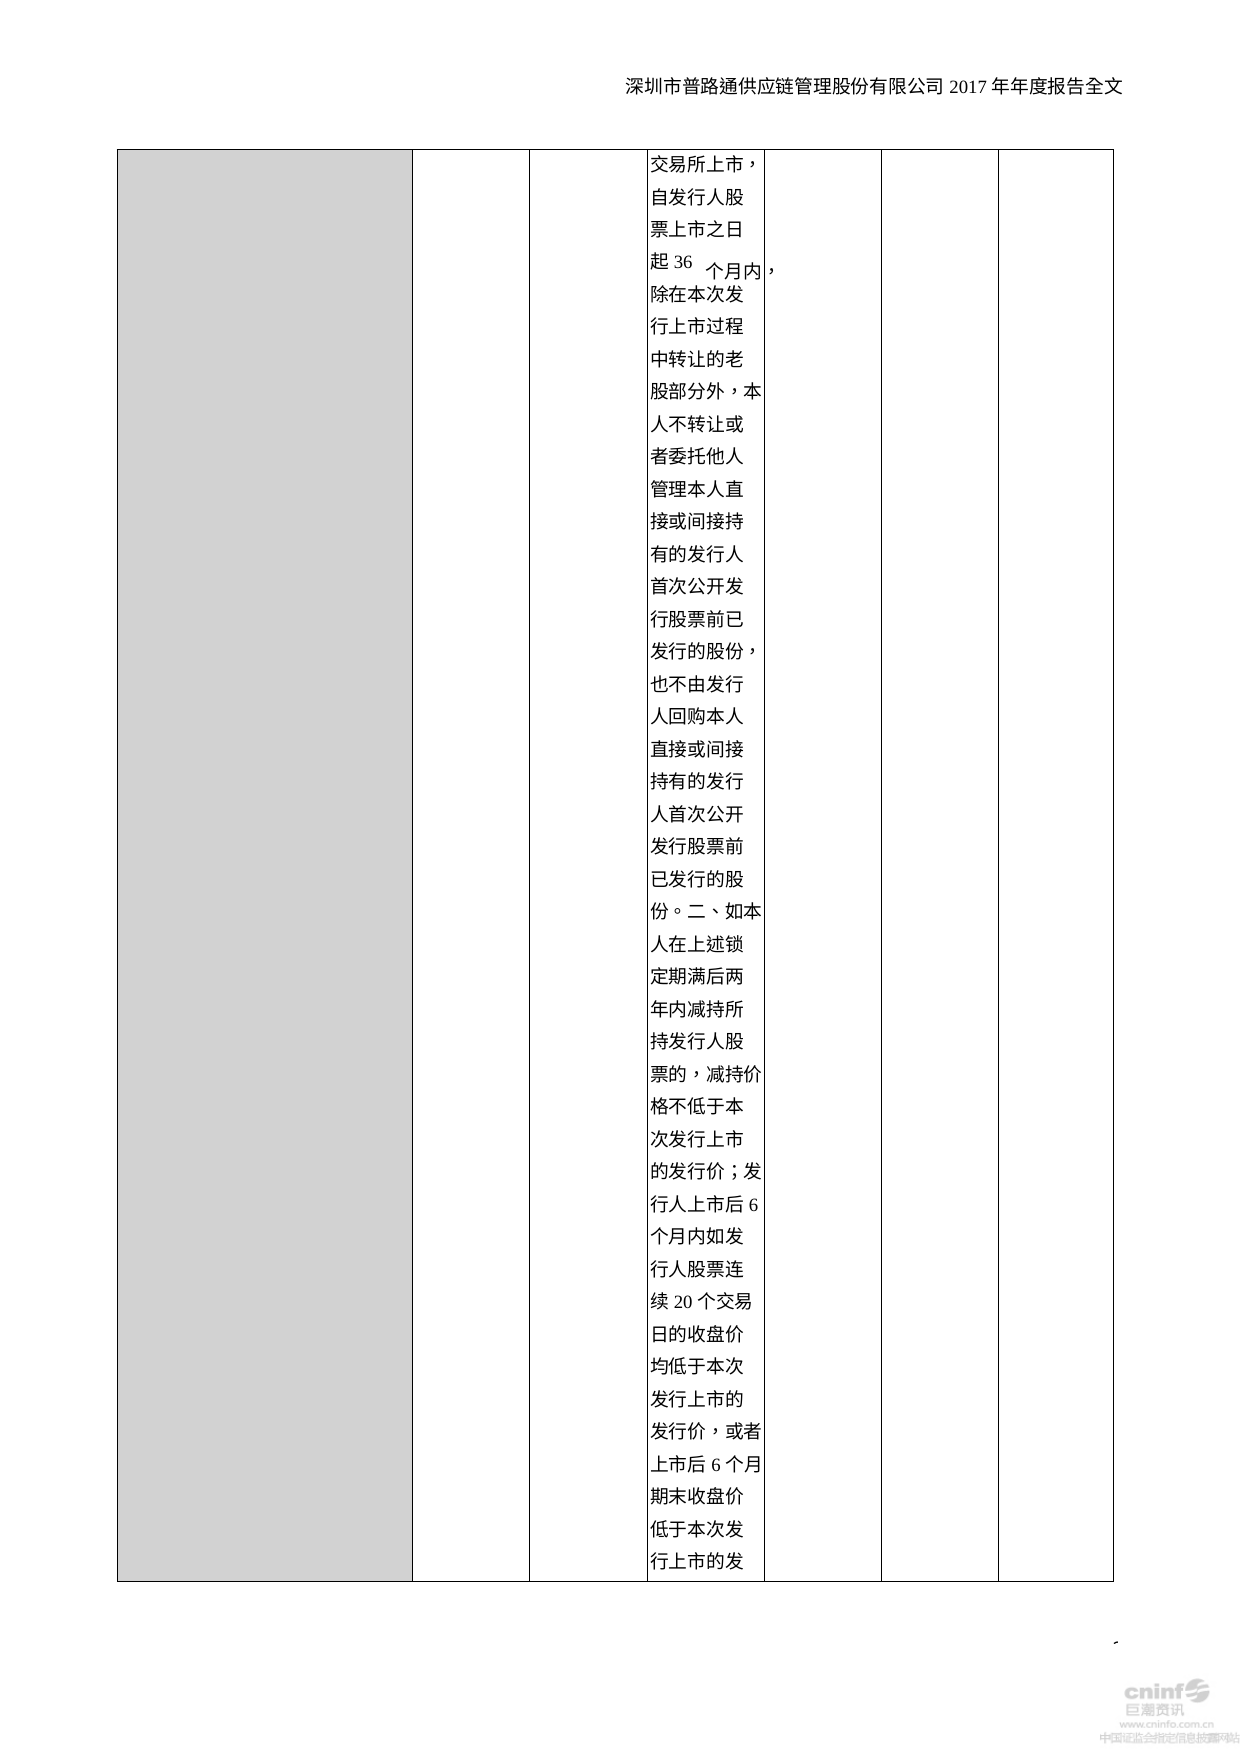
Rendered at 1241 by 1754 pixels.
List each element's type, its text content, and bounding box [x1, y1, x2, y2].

table_cell 有的发行人 [648, 540, 764, 572]
table_header [882, 150, 998, 1581]
table_cell 发行上市的 [648, 1385, 764, 1417]
table_header [530, 150, 647, 1581]
table_cell 格不低于本 [648, 1093, 764, 1125]
table_header 交易所上市， [648, 150, 764, 182]
table_cell 续 20 个交易 [648, 1288, 764, 1320]
table_cell 份。二、如本 [648, 898, 764, 930]
table_cell 持发行人股 [648, 1028, 764, 1060]
table_cell 人不转让或 [648, 410, 764, 442]
table_cell 定期满后两 [648, 963, 764, 995]
table_header [999, 150, 1113, 1581]
table_cell 者委托他人 [648, 443, 764, 475]
table_cell 人首次公开 [648, 800, 764, 832]
table_cell 人回购本人 [648, 703, 764, 735]
table_cell 除在本次发 [648, 280, 764, 312]
table_cell 票上市之日 [648, 215, 764, 247]
table_cell 低于本次发 [648, 1515, 764, 1547]
table_header [413, 150, 529, 1581]
table_cell 自发行人股 [648, 183, 764, 215]
table_cell 人在上述锁 [648, 930, 764, 962]
table_cell 的发行价；发 [648, 1158, 764, 1190]
table_cell 均低于本次 [648, 1353, 764, 1385]
table_cell 接或间接持 [648, 508, 764, 540]
table_cell 管理本人直 [648, 475, 764, 507]
table_cell 持有的发行 [648, 768, 764, 800]
table_header [765, 150, 881, 1581]
table_cell 期末收盘价 [648, 1483, 764, 1515]
table_cell 股部分外，本 [648, 378, 764, 410]
table_cell 行人上市后 6 [648, 1190, 764, 1223]
table_cell 票的，减持价 [648, 1060, 764, 1092]
table_cell 行股票前已 [648, 605, 764, 637]
table_cell 日的收盘价 [648, 1320, 764, 1352]
table_cell 中转让的老 [648, 345, 764, 377]
table_cell 行上市过程 [648, 313, 764, 345]
table_cell 个月内如发 [648, 1223, 764, 1255]
table_cell 次发行上市 [648, 1125, 764, 1157]
table_cell 年内减持所 [648, 995, 764, 1027]
table_cell 行上市的发 [648, 1548, 764, 1581]
table_cell 发行的股份， [648, 638, 764, 670]
table_cell 直接或间接 [648, 735, 764, 767]
table_header [118, 150, 412, 1581]
table_cell 起 36 [648, 248, 764, 280]
table_cell 已发行的股 [648, 865, 764, 897]
table_cell 发行股票前 [648, 833, 764, 865]
table_cell 行人股票连 [648, 1255, 764, 1287]
table_cell 发行价，或者 [648, 1418, 764, 1450]
table_cell 首次公开发 [648, 573, 764, 605]
table_cell 上市后 6 个月 [648, 1450, 764, 1483]
picture [1099, 1673, 1241, 1754]
table_cell 也不由发行 [648, 670, 764, 702]
